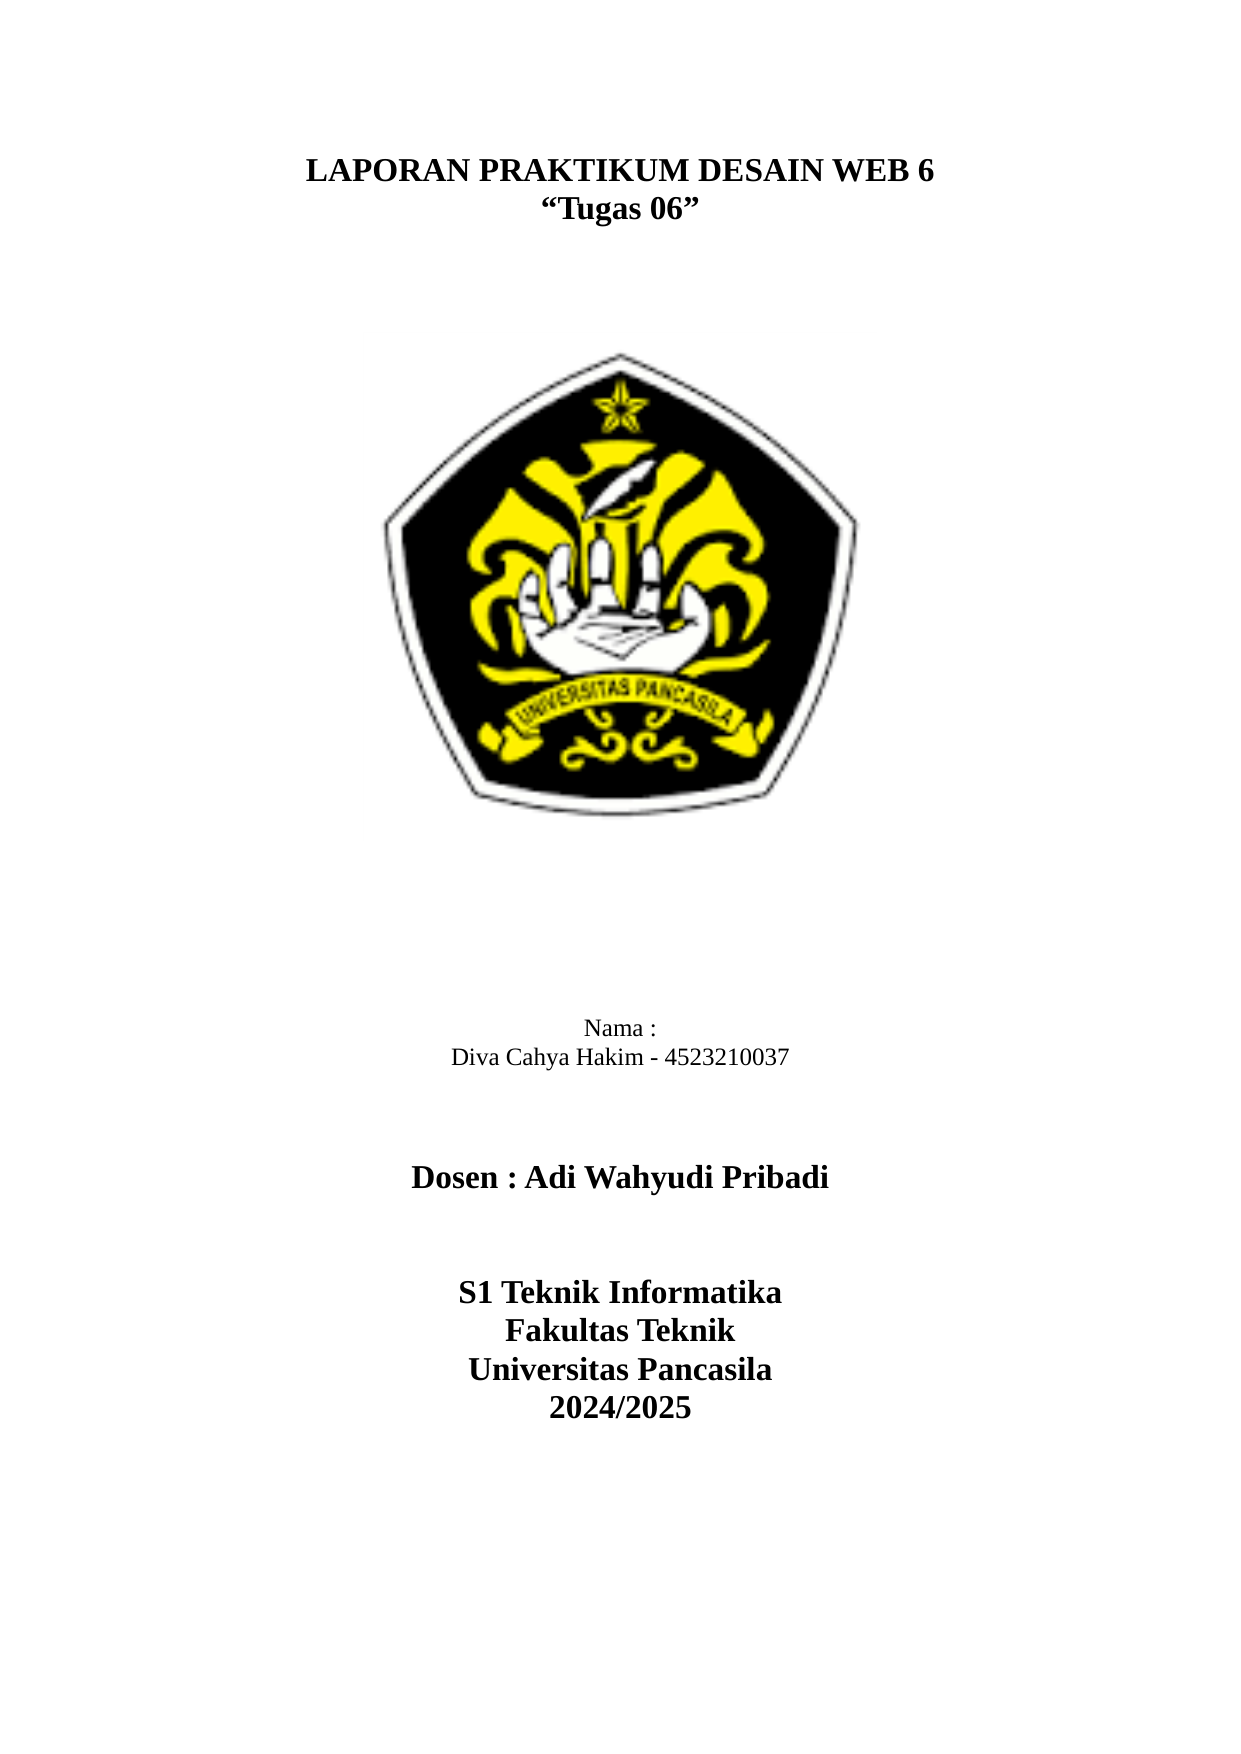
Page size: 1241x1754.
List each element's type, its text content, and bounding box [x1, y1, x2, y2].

text S1 Teknik Informatika [150, 1272, 1090, 1311]
text 2024/2025 [150, 1387, 1090, 1426]
text LAPORAN PRAKTIKUM DESAIN WEB 6 [150, 150, 1090, 188]
text Universitas Pancasila [150, 1349, 1090, 1387]
text Dosen : Adi Wahyudi Pribadi [150, 1157, 1090, 1196]
picture [362, 332, 878, 841]
text “Tugas 06” [150, 188, 1090, 227]
text Diva Cahya Hakim - 4523210037 [150, 1042, 1090, 1071]
text Fakultas Teknik [150, 1311, 1090, 1349]
text Nama : [150, 1013, 1090, 1042]
